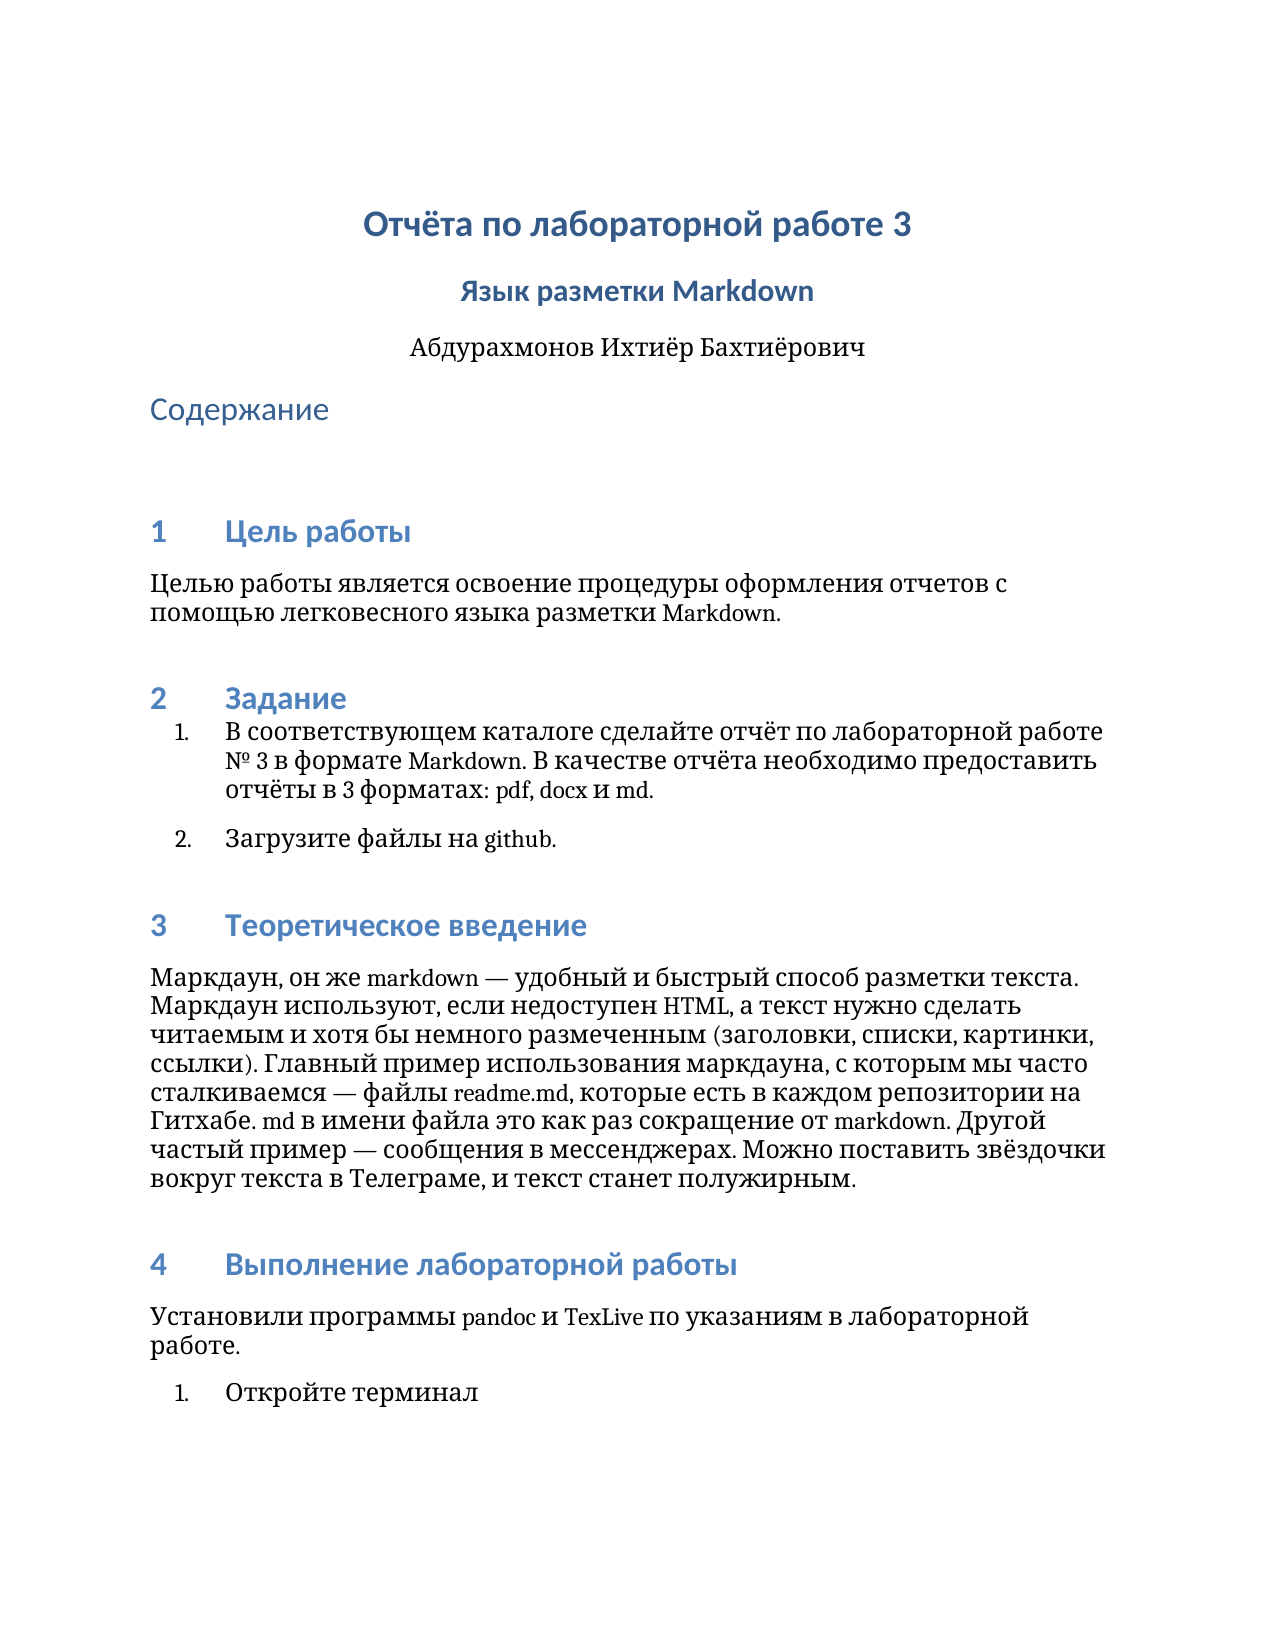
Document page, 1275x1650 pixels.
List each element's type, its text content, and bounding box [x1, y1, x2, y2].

subtitle 1 Цель работы [150, 510, 1125, 551]
title Отчёта по лабораторной работе 3 [150, 200, 1125, 246]
subtitle Язык разметки Markdown [150, 271, 1125, 309]
list В соответствующем каталоге сделайте отчёт по лабораторной работе № 3 в формате Markdown. В качестве отчёта необходимо предоставить отчёты в 3 форматах: pdf, docx и md. [175, 718, 1125, 804]
subtitle 2 Задание [150, 677, 1125, 718]
text Целью работы является освоение процедуры оформления отчетов с помощью легковесного языка разметки Markdown. [150, 570, 1125, 627]
text Абдурахмонов Ихтиёр Бахтиёрович [150, 334, 1125, 363]
list Откройте терминал [175, 1379, 1125, 1408]
list Загрузите файлы на github. [175, 825, 1125, 854]
subtitle 4 Выполнение лабораторной работы [150, 1243, 1125, 1284]
subtitle 3 Теоретическое введение [150, 904, 1125, 945]
text Маркдаун, он же markdown — удобный и быстрый способ разметки текста. Маркдаун используют, если недоступен HTML, а текст нужно сделать читаемым и хотя бы немного размеченным (заголовки, списки, картинки, ссылки). Главный пример использования маркдауна, с которым мы часто сталкиваемся — файлы readme.md, которые есть в каждом репозитории на Гитхабе. md в имени файла это как раз сокращение от markdown. Другой частый пример — сообщения в мессенджерах. Можно поставить звёздочки вокруг текста в Телеграме, и текст станет полужирным. [150, 963, 1125, 1193]
text Установили программы pandoc и TexLive по указаниям в лабораторной работе. [150, 1303, 1125, 1360]
